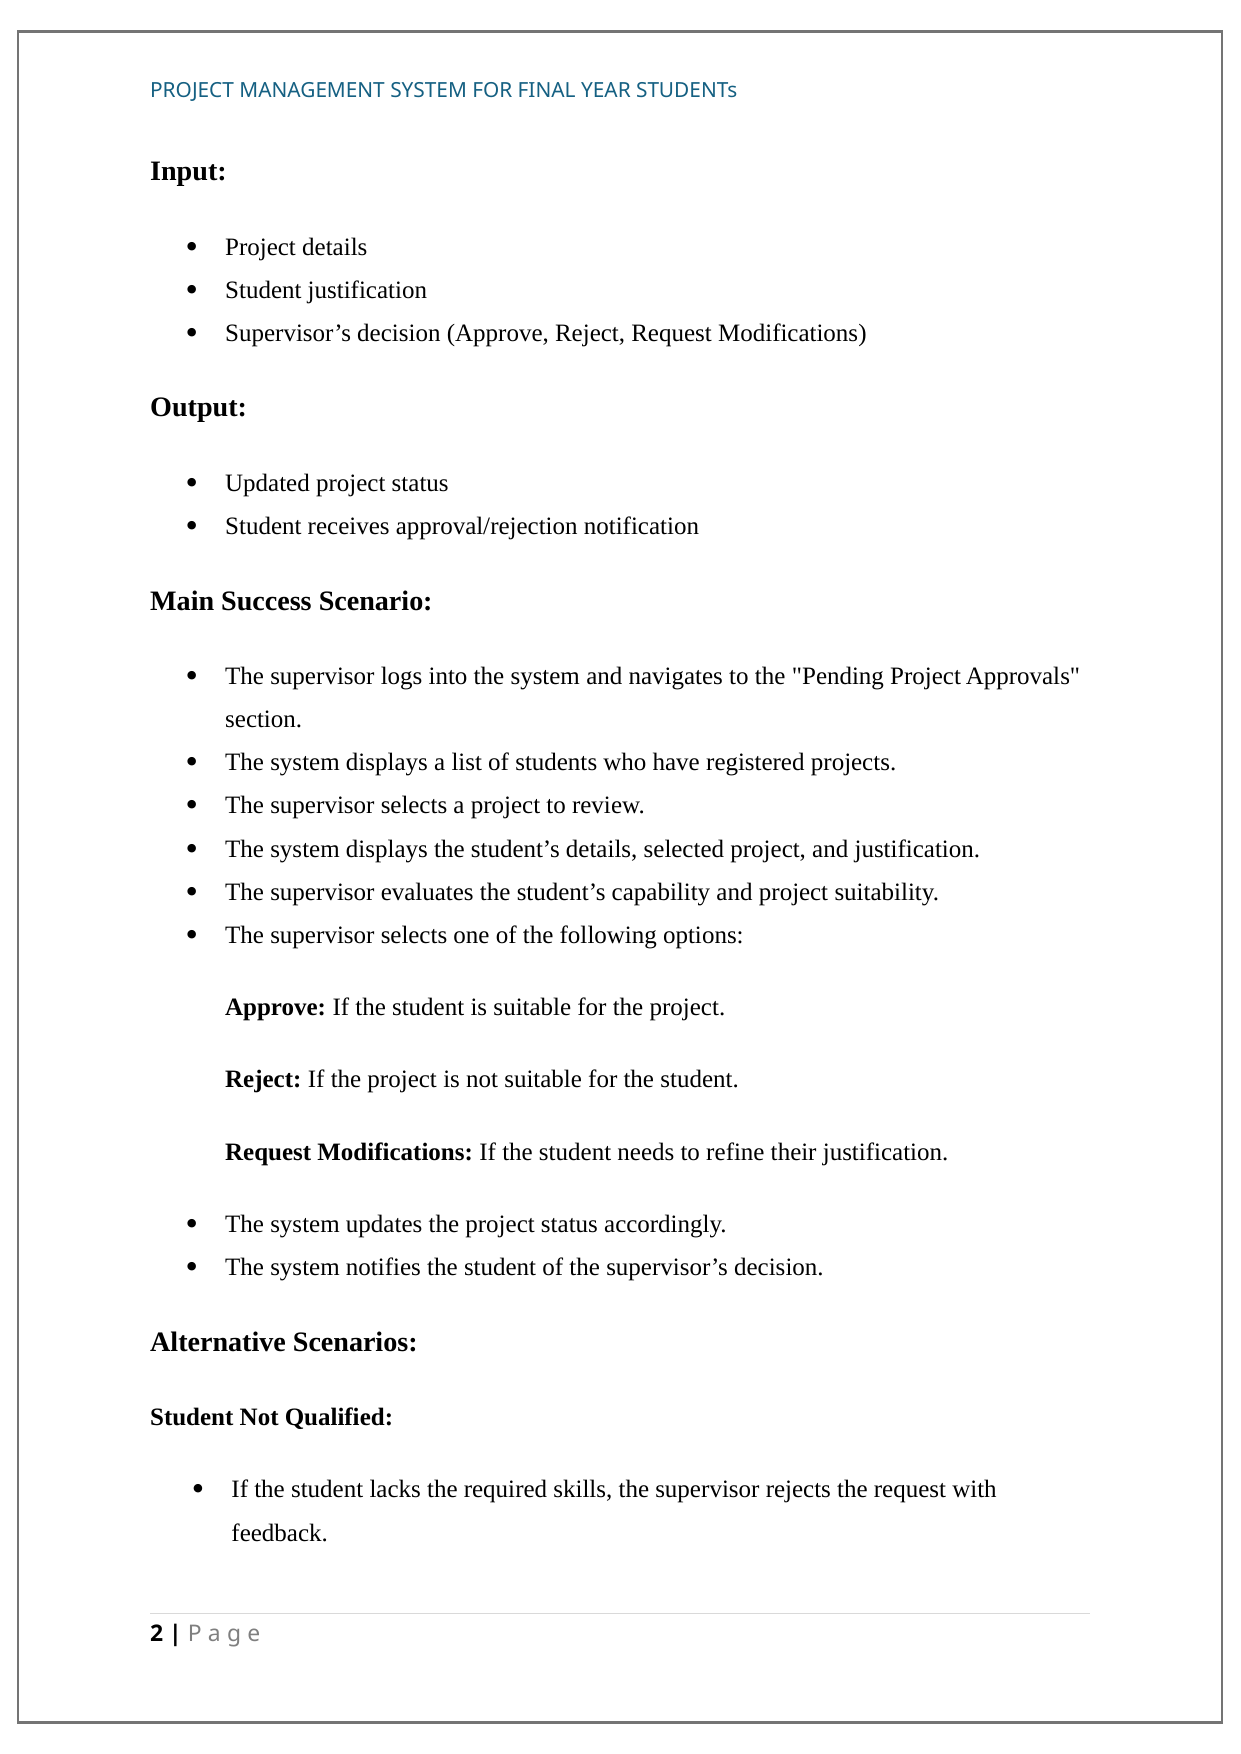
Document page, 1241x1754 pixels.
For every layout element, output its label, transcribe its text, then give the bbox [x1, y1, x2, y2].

text Approve: If the student is suitable for the project. [225, 992, 1090, 1021]
list The system updates the project status accordingly. [187, 1209, 1090, 1238]
list Project details [187, 232, 1090, 261]
list The system displays a list of students who have registered projects. [187, 747, 1090, 776]
text Reject: If the project is not suitable for the student. [225, 1064, 1090, 1093]
list The supervisor logs into the system and navigates to the "Pending Project Approvals" section. [187, 661, 1090, 733]
list Student justification [187, 275, 1090, 304]
list The supervisor evaluates the student’s capability and project suitability. [187, 877, 1090, 906]
text Alternative Scenarios: [150, 1324, 1090, 1357]
text Main Success Scenario: [150, 583, 1090, 616]
list The system displays the student’s details, selected project, and justification. [187, 834, 1090, 862]
list The system notifies the student of the supervisor’s decision. [187, 1252, 1090, 1281]
list If the student lacks the required skills, the supervisor rejects the request with feedback. [194, 1474, 1090, 1546]
text Request Modifications: If the student needs to refine their justification. [225, 1137, 1090, 1166]
list Student receives approval/rejection notification [187, 511, 1090, 540]
text Student Not Qualified: [150, 1402, 1090, 1431]
list Updated project status [187, 468, 1090, 497]
text Input: [150, 154, 1090, 187]
list Supervisor’s decision (Approve, Reject, Request Modifications) [187, 318, 1090, 347]
text Output: [150, 390, 1090, 423]
list The supervisor selects a project to review. [187, 791, 1090, 819]
list The supervisor selects one of the following options: [187, 920, 1090, 949]
